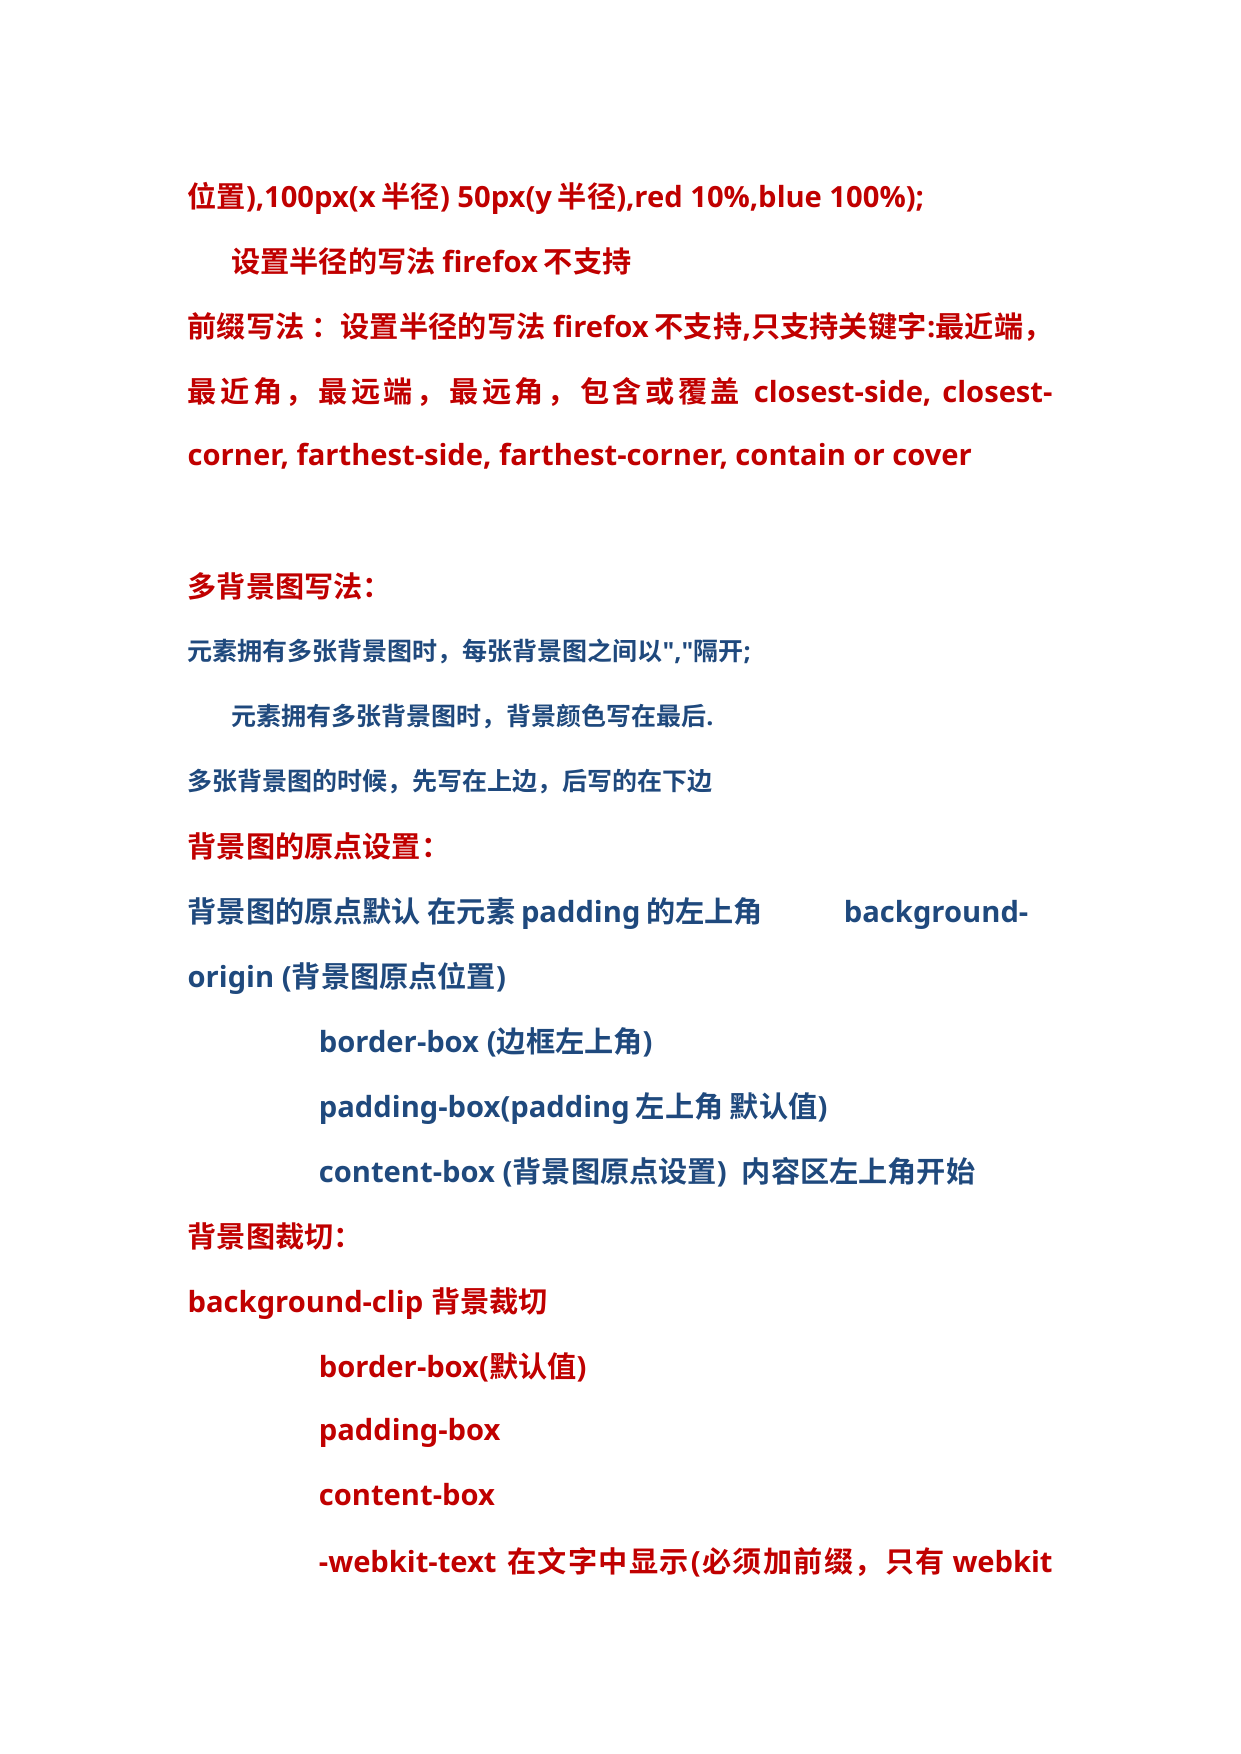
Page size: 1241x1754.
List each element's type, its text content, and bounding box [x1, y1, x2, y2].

text 背景图裁切： [187, 1202, 1053, 1267]
text 多张背景图的时候，先写在上边，后写的在下边 [187, 747, 1053, 812]
text content-box [187, 1462, 1053, 1527]
text 背景图的原点设置： [187, 812, 1053, 877]
text content-box (背景图原点设置) 内容区左上角开始 [187, 1137, 1053, 1202]
text border-box (边框左上角) [187, 1007, 1053, 1072]
text 元素拥有多张背景图时，每张背景图之间以","隔开; [187, 617, 1053, 682]
text 元素拥有多张背景图时，背景颜色写在最后. [187, 682, 1053, 747]
text border-box(默认值) [187, 1332, 1053, 1397]
text 多背景图写法： [187, 552, 1053, 617]
text 设置半径的写法 firefox不支持 [187, 227, 1053, 292]
text padding-box [187, 1397, 1053, 1462]
text 前缀写法 ：设置半径的写法 firefox不支持,只支持关键字:最近端，最近角，最远端，最远角，包含或覆盖 closest-side, closest-corner, farthest-side, farthest-corner, contain or cover [187, 292, 1053, 487]
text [187, 1527, 1053, 1592]
text background-clip 背景裁切 [187, 1267, 1053, 1332]
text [187, 162, 1053, 227]
text 背景图的原点默认 在元素padding的左上角 background-origin (背景图原点位置) [187, 877, 1053, 1007]
text padding-box(padding左上角 默认值) [187, 1072, 1053, 1137]
